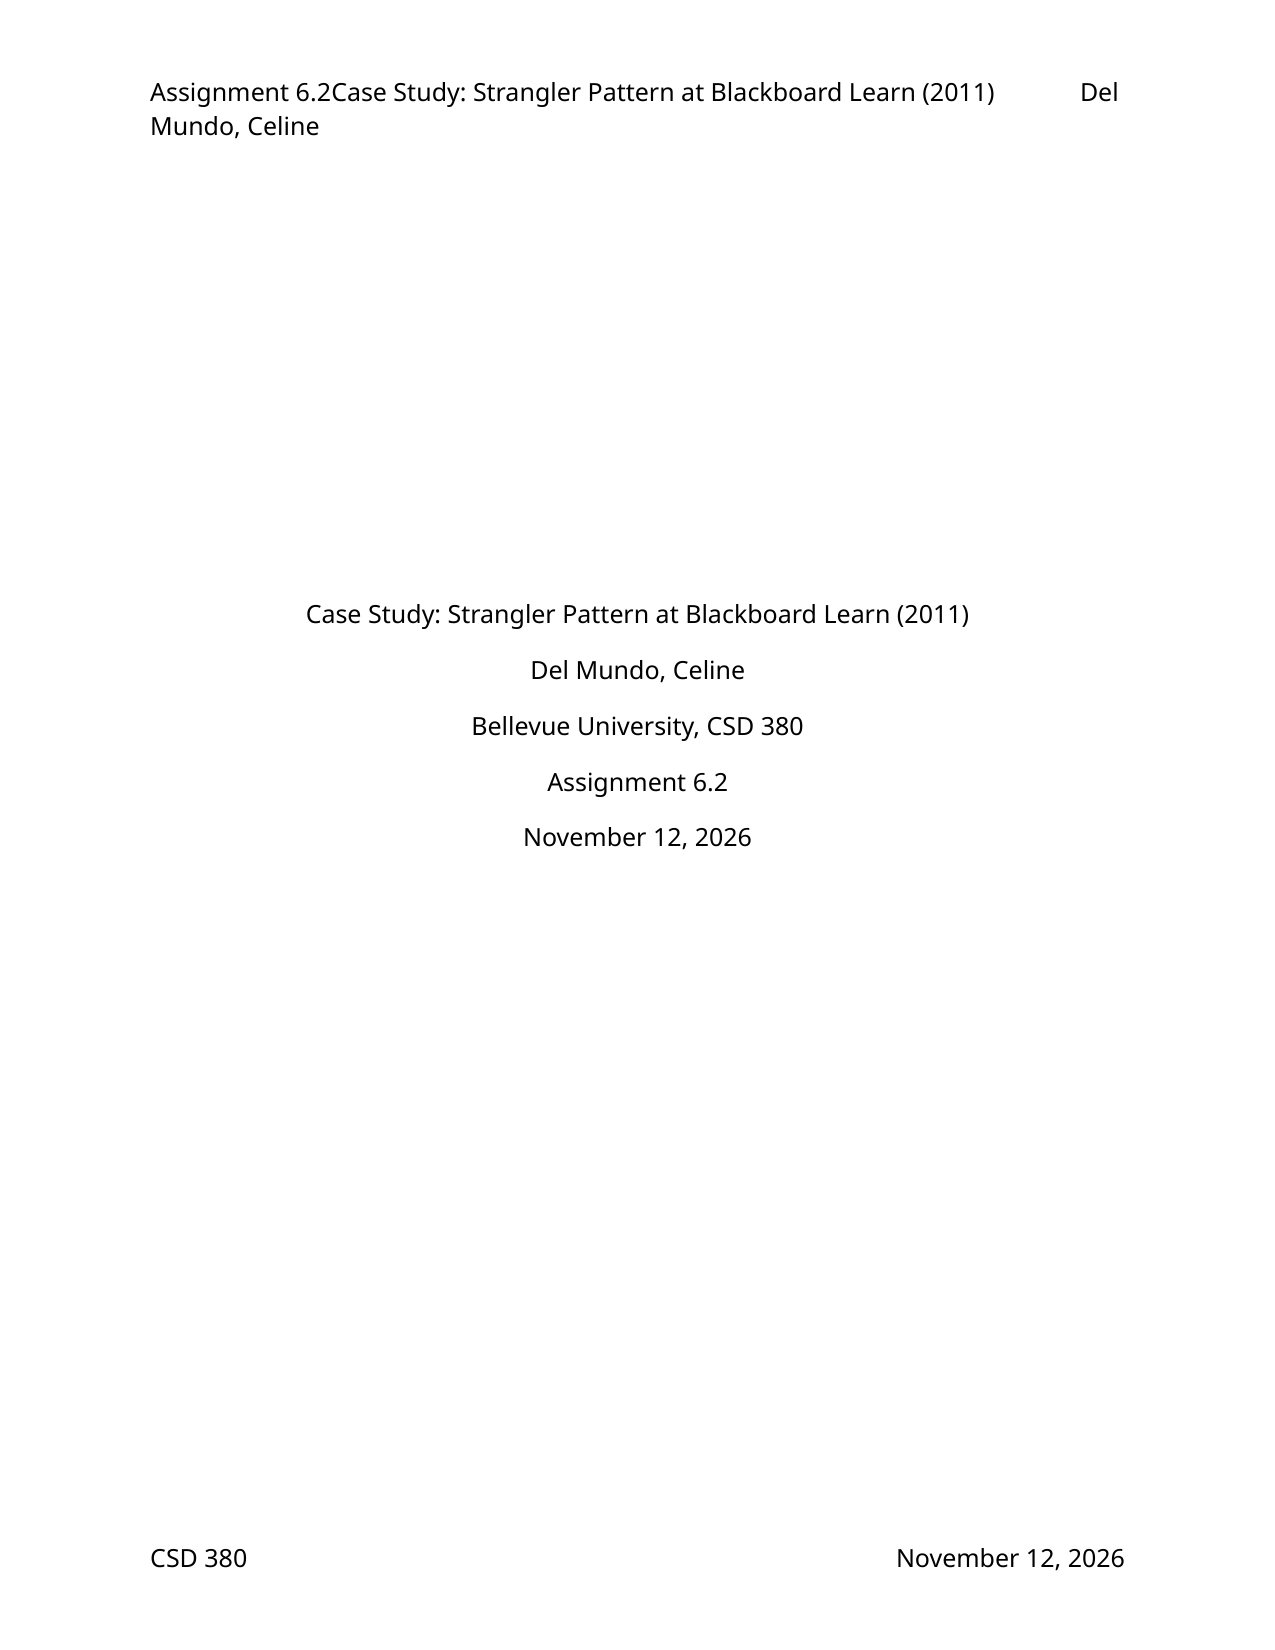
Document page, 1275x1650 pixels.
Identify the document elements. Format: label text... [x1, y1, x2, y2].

text September 15, 2024 [150, 820, 1125, 854]
